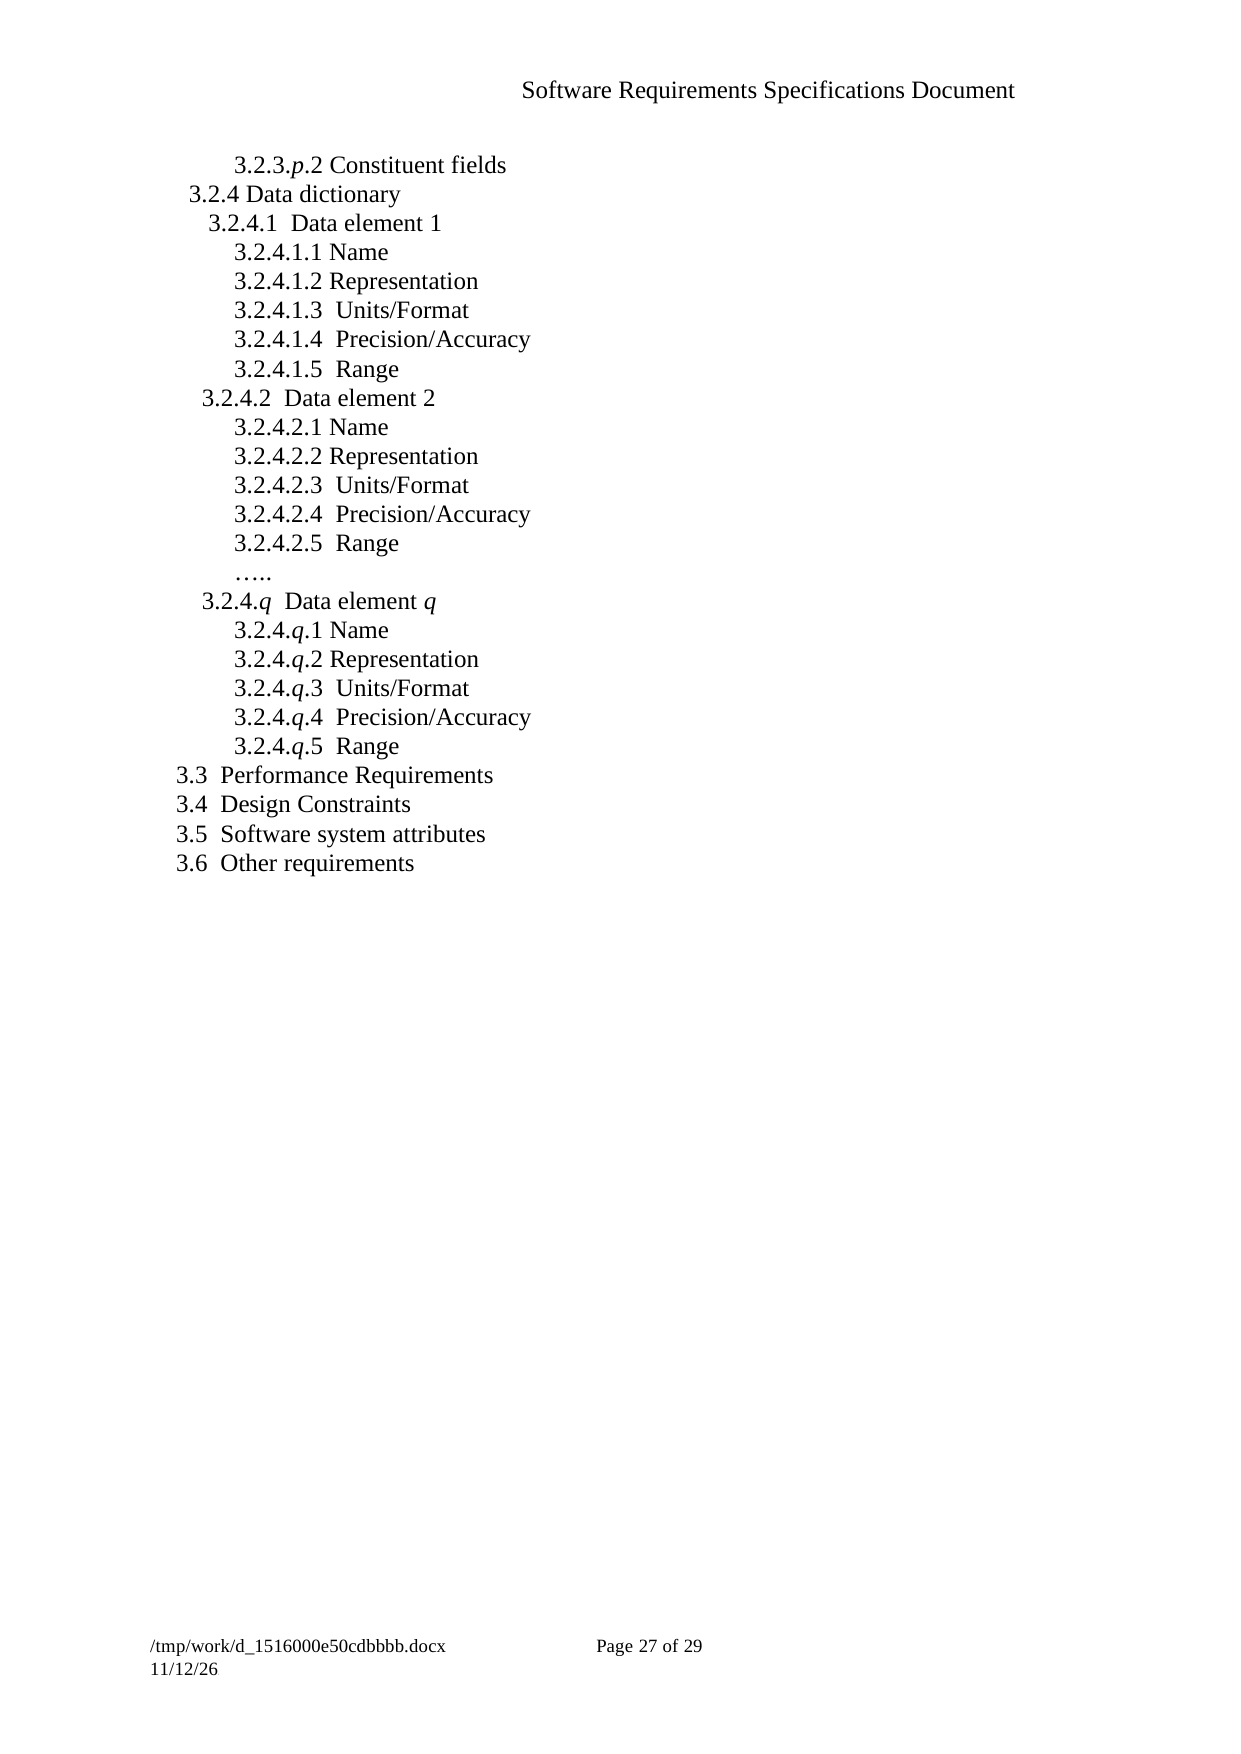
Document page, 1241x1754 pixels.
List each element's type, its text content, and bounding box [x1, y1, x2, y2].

text 3.2.4.q.5 Range [150, 731, 1128, 760]
text 3.3 Performance Requirements [150, 760, 1128, 789]
text 3.2.4.1.3 Units/Format [150, 295, 1128, 324]
text 3.2.4.1 Data element 1 [150, 208, 1128, 237]
text 3.2.4.q.3 Units/Format [150, 673, 1128, 702]
text ….. [150, 557, 1128, 586]
text 3.2.4.2.2 Representation [150, 441, 1128, 470]
text 3.2.4.1.4 Precision/Accuracy [150, 324, 1128, 353]
text 3.2.4.q.4 Precision/Accuracy [150, 702, 1128, 731]
text 3.2.4.1.5 Range [150, 353, 1128, 382]
text 3.5 Software system attributes [150, 818, 1128, 847]
text 3.2.4.2.1 Name [150, 412, 1128, 441]
text 3.2.4.q Data element q [150, 586, 1128, 615]
text 3.2.4 Data dictionary [150, 179, 1128, 208]
text 3.4 Design Constraints [150, 789, 1128, 818]
text 3.2.4.2 Data element 2 [150, 382, 1128, 412]
text 3.2.4.2.4 Precision/Accuracy [150, 499, 1128, 528]
text 3.2.4.q.2 Representation [150, 644, 1128, 673]
text 3.2.4.1.2 Representation [150, 266, 1128, 295]
text 3.2.4.2.3 Units/Format [150, 470, 1128, 499]
text 3.6 Other requirements [150, 847, 1128, 877]
text 3.2.4.1.1 Name [150, 237, 1128, 266]
text 3.2.4.2.5 Range [150, 528, 1128, 557]
text 3.2.3.p.2 Constituent fields [150, 150, 1128, 179]
text 3.2.4.q.1 Name [150, 615, 1128, 644]
